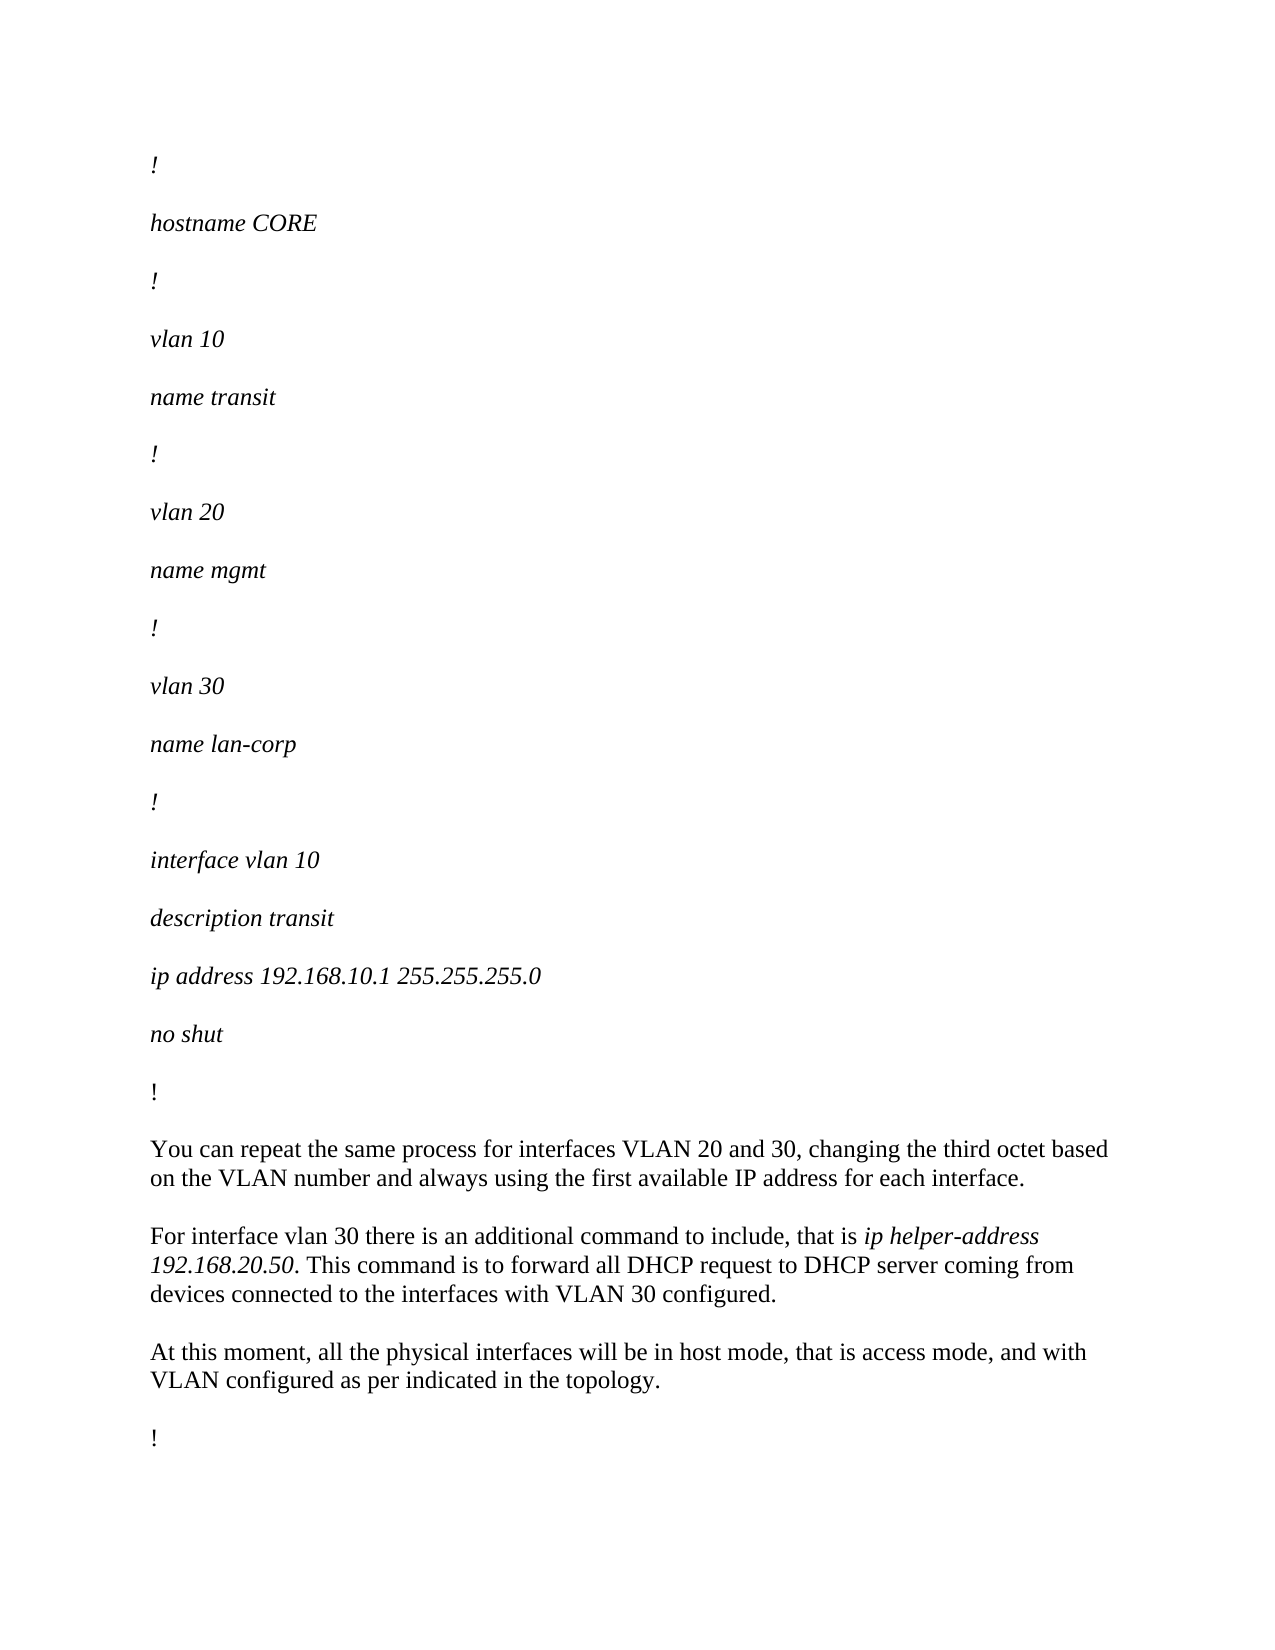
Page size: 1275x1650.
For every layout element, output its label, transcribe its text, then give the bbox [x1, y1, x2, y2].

text ! [150, 439, 1125, 468]
text interface vlan 10 [150, 845, 1125, 874]
text name lan-corp [150, 729, 1125, 758]
text At this moment, all the physical interfaces will be in host mode, that is access mode, and with VLAN configured as per indicated in the topology. [150, 1337, 1125, 1394]
text name transit [150, 382, 1125, 410]
text no shut [150, 1019, 1125, 1047]
text ! [150, 150, 1125, 179]
text ! [150, 1423, 1125, 1452]
text vlan 10 [150, 324, 1125, 352]
text For interface vlan 30 there is an additional command to include, that is ip helper-address 192.168.20.50. This command is to forward all DHCP request to DHCP server coming from devices connected to the interfaces with VLAN 30 configured. [150, 1221, 1125, 1307]
text ! [150, 1077, 1125, 1105]
text You can repeat the same process for interfaces VLAN 20 and 30, changing the third octet based on the VLAN number and always using the first available IP address for each interface. [150, 1134, 1125, 1192]
text ! [150, 787, 1125, 816]
text name mgmt [150, 555, 1125, 584]
text ip address 192.168.10.1 255.255.255.0 [150, 961, 1125, 989]
text ! [150, 266, 1125, 294]
text vlan 20 [150, 497, 1125, 526]
text ! [150, 613, 1125, 642]
text description transit [150, 903, 1125, 932]
text vlan 30 [150, 671, 1125, 700]
text hostname CORE [150, 208, 1125, 237]
